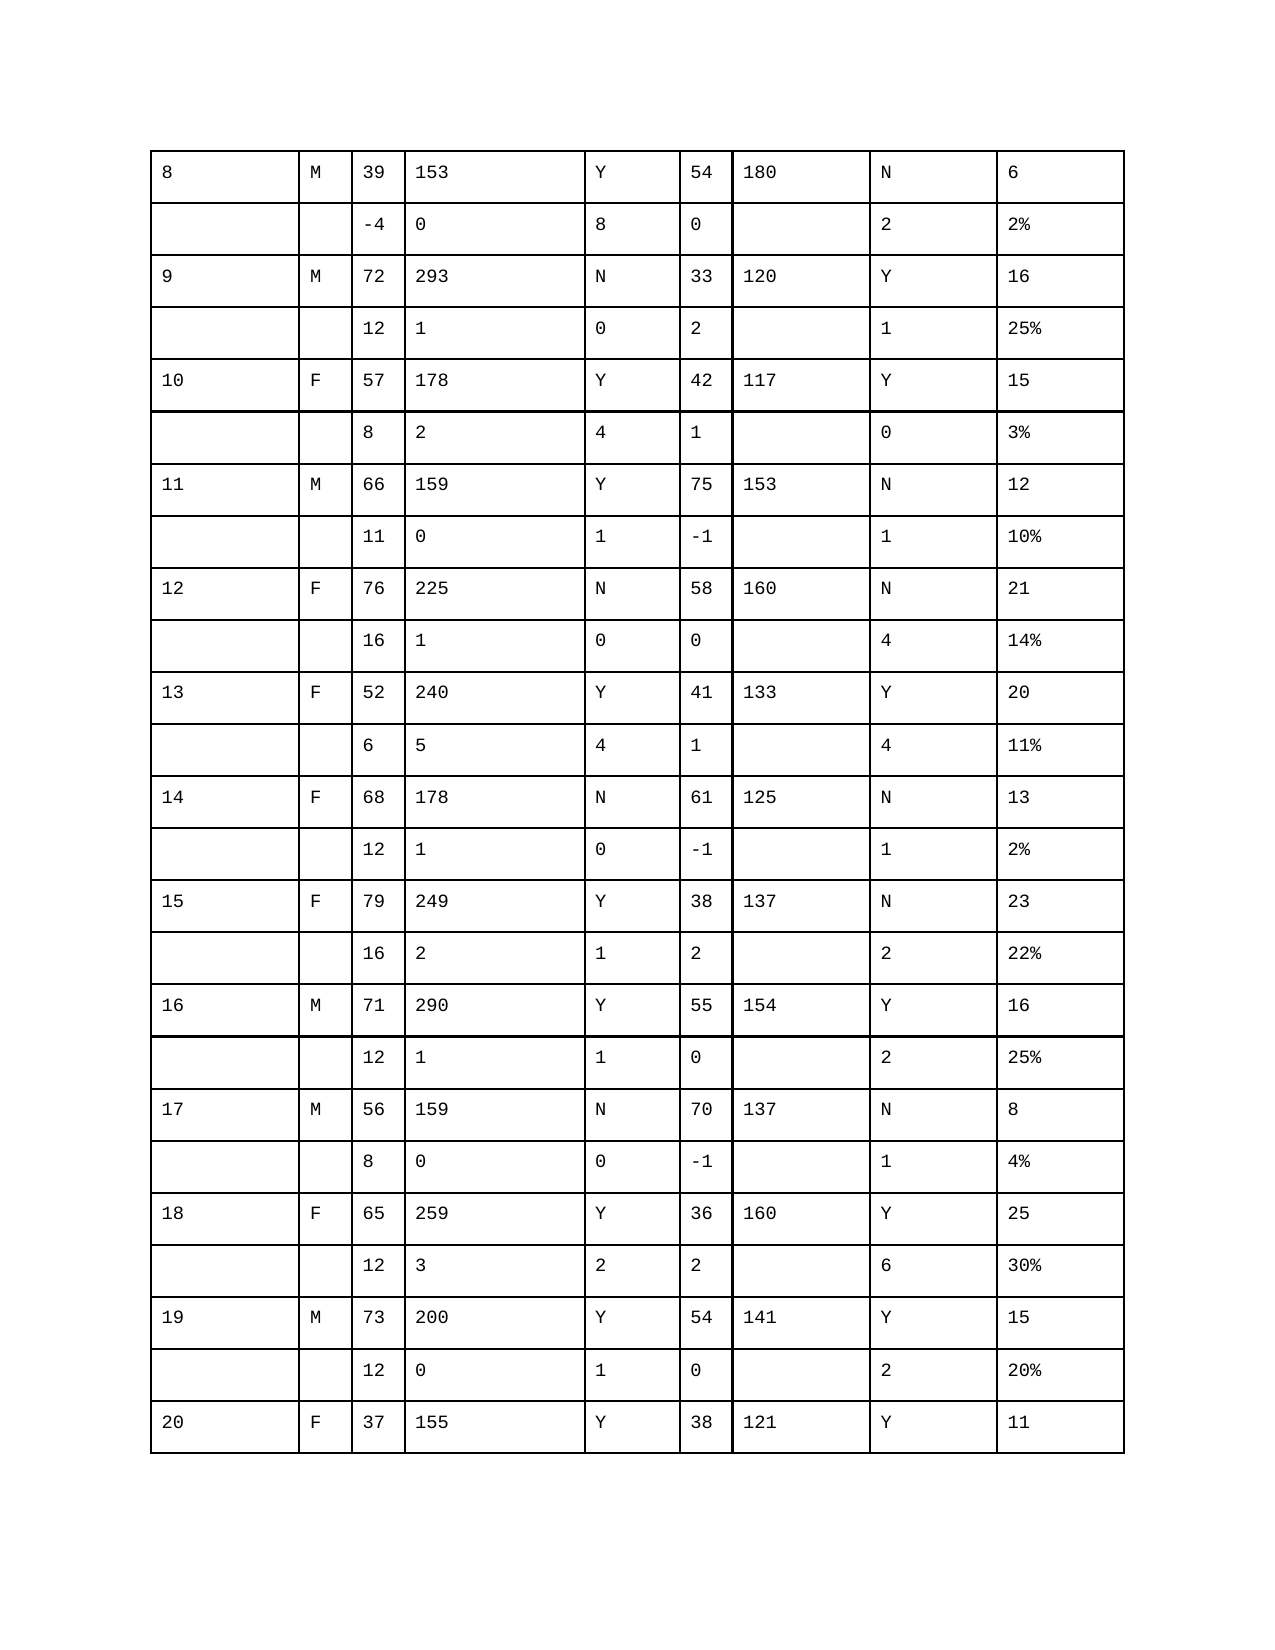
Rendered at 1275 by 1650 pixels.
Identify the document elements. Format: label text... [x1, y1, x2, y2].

table_cell N [586, 569, 679, 619]
table_cell [734, 1350, 869, 1400]
table_cell 12 [152, 569, 298, 619]
table_cell [152, 517, 298, 567]
table_cell [734, 413, 869, 462]
table_cell 66 [353, 465, 404, 514]
table_cell Y [586, 1402, 679, 1452]
table_cell 200 [406, 1298, 584, 1348]
table_cell 2 [406, 413, 584, 462]
table_cell Y [871, 673, 996, 723]
table_cell 14 [152, 777, 298, 827]
table_cell [300, 621, 351, 671]
table_cell 41 [681, 673, 731, 723]
table_cell 19 [152, 1298, 298, 1348]
table_cell 54 [681, 1298, 731, 1348]
table_cell 16 [353, 621, 404, 671]
table_cell 12 [353, 1246, 404, 1296]
table_cell 42 [681, 360, 731, 410]
table_cell 154 [734, 985, 869, 1035]
table_cell Y [871, 1298, 996, 1348]
table_cell 16 [152, 985, 298, 1035]
table_cell 0 [406, 204, 584, 254]
table_cell 20 [998, 673, 1123, 723]
table_cell 293 [406, 256, 584, 306]
table_cell 9 [152, 256, 298, 306]
table_cell 30% [998, 1246, 1123, 1296]
table_cell [300, 204, 351, 254]
table_cell -1 [681, 517, 731, 567]
table_cell [300, 829, 351, 879]
table_cell F [300, 1194, 351, 1244]
table_cell Y [586, 465, 679, 514]
table_cell 153 [406, 152, 584, 202]
table_cell 15 [152, 881, 298, 931]
table_cell F [300, 569, 351, 619]
table_cell F [300, 777, 351, 827]
table_cell 137 [734, 881, 869, 931]
table_cell [734, 204, 869, 254]
table_cell [734, 725, 869, 775]
table_cell 39 [353, 152, 404, 202]
table_cell Y [586, 1298, 679, 1348]
table_cell 1 [681, 413, 731, 462]
table_cell 2 [586, 1246, 679, 1296]
table_cell 2 [871, 1038, 996, 1087]
table_cell 36 [681, 1194, 731, 1244]
table_cell [300, 1246, 351, 1296]
table_cell 125 [734, 777, 869, 827]
table_cell 3% [998, 413, 1123, 462]
table_cell 25 [998, 1194, 1123, 1244]
table_cell 225 [406, 569, 584, 619]
table_cell N [871, 777, 996, 827]
table_cell 15 [998, 1298, 1123, 1348]
table_cell 6 [353, 725, 404, 775]
table_cell [152, 725, 298, 775]
table_cell 249 [406, 881, 584, 931]
table_cell 1 [871, 517, 996, 567]
table_cell 12 [353, 308, 404, 358]
table_cell [734, 933, 869, 983]
table_cell 1 [871, 308, 996, 358]
table_cell M [300, 1298, 351, 1348]
table_cell 37 [353, 1402, 404, 1452]
table_cell 61 [681, 777, 731, 827]
table_cell 18 [152, 1194, 298, 1244]
table_cell M [300, 256, 351, 306]
table_cell [300, 308, 351, 358]
table_cell 1 [586, 1038, 679, 1087]
table_cell 141 [734, 1298, 869, 1348]
table_cell 21 [998, 569, 1123, 619]
table_cell Y [871, 360, 996, 410]
table_cell 240 [406, 673, 584, 723]
table_cell 155 [406, 1402, 584, 1452]
table_cell 2 [681, 1246, 731, 1296]
table_cell 4 [586, 413, 679, 462]
table_cell 1 [406, 621, 584, 671]
table_cell 2% [998, 204, 1123, 254]
table_cell [734, 308, 869, 358]
table_cell 8 [586, 204, 679, 254]
table_cell 52 [353, 673, 404, 723]
table_cell 0 [586, 829, 679, 879]
table_cell 12 [353, 829, 404, 879]
table_cell N [586, 777, 679, 827]
table_cell 14% [998, 621, 1123, 671]
table_cell Y [871, 256, 996, 306]
table_cell [734, 1142, 869, 1192]
table_cell N [871, 881, 996, 931]
table_cell [300, 1350, 351, 1400]
table_cell 159 [406, 1090, 584, 1139]
table_cell [152, 621, 298, 671]
table_cell N [871, 152, 996, 202]
table_cell -1 [681, 829, 731, 879]
table_cell F [300, 360, 351, 410]
table_cell 0 [586, 308, 679, 358]
table_cell 2 [681, 933, 731, 983]
table_cell 54 [681, 152, 731, 202]
table_cell [152, 413, 298, 462]
table_cell 0 [406, 1350, 584, 1400]
table_cell 56 [353, 1090, 404, 1139]
table_cell 20 [152, 1402, 298, 1452]
table_cell 178 [406, 360, 584, 410]
table_cell 4 [871, 621, 996, 671]
table_cell 178 [406, 777, 584, 827]
table_cell 2 [681, 308, 731, 358]
table_cell F [300, 1402, 351, 1452]
table_cell 13 [152, 673, 298, 723]
table_cell 16 [998, 256, 1123, 306]
table_cell 58 [681, 569, 731, 619]
table_cell 137 [734, 1090, 869, 1139]
table_cell 11 [998, 1402, 1123, 1452]
table_cell [300, 517, 351, 567]
table_cell 5 [406, 725, 584, 775]
table_cell 1 [586, 933, 679, 983]
table_cell M [300, 985, 351, 1035]
table_cell 0 [586, 621, 679, 671]
table_cell 1 [406, 1038, 584, 1087]
table_cell [152, 829, 298, 879]
table_cell 2% [998, 829, 1123, 879]
table_cell 22% [998, 933, 1123, 983]
table_cell 76 [353, 569, 404, 619]
table_cell N [586, 256, 679, 306]
table_cell 11 [152, 465, 298, 514]
table_cell 72 [353, 256, 404, 306]
table_cell 0 [406, 517, 584, 567]
table_cell 38 [681, 1402, 731, 1452]
table_cell Y [586, 881, 679, 931]
table_cell 1 [406, 829, 584, 879]
table_cell Y [586, 1194, 679, 1244]
table_cell [152, 933, 298, 983]
table_cell 2 [406, 933, 584, 983]
table_cell Y [586, 673, 679, 723]
table_cell 121 [734, 1402, 869, 1452]
table_cell [152, 308, 298, 358]
table_cell 57 [353, 360, 404, 410]
table_cell 2 [871, 933, 996, 983]
table_cell 75 [681, 465, 731, 514]
table_cell 1 [871, 1142, 996, 1192]
table_cell 1 [871, 829, 996, 879]
table_cell Y [871, 985, 996, 1035]
table_cell 0 [681, 621, 731, 671]
table_cell F [300, 881, 351, 931]
table_cell 10% [998, 517, 1123, 567]
table_cell 180 [734, 152, 869, 202]
table_cell M [300, 1090, 351, 1139]
table_cell 71 [353, 985, 404, 1035]
table_cell [734, 621, 869, 671]
table_cell 2 [871, 1350, 996, 1400]
table_cell M [300, 465, 351, 514]
table_cell 0 [681, 1038, 731, 1087]
table_cell 8 [152, 152, 298, 202]
table_cell [152, 1142, 298, 1192]
table_cell 12 [353, 1038, 404, 1087]
table_cell M [300, 152, 351, 202]
table_cell 1 [681, 725, 731, 775]
table_cell 3 [406, 1246, 584, 1296]
table_cell 160 [734, 569, 869, 619]
table_cell 0 [681, 204, 731, 254]
table_cell 33 [681, 256, 731, 306]
table_cell [300, 725, 351, 775]
table_cell [300, 413, 351, 462]
table_cell [152, 1038, 298, 1087]
table_cell 73 [353, 1298, 404, 1348]
table_cell N [871, 1090, 996, 1139]
table_cell 10 [152, 360, 298, 410]
table_cell 0 [406, 1142, 584, 1192]
table_cell Y [586, 360, 679, 410]
table_cell 70 [681, 1090, 731, 1139]
table_cell 160 [734, 1194, 869, 1244]
table_cell 4 [586, 725, 679, 775]
table_cell 290 [406, 985, 584, 1035]
table_cell 120 [734, 256, 869, 306]
table_cell [734, 1246, 869, 1296]
table_cell 16 [353, 933, 404, 983]
table_cell 23 [998, 881, 1123, 931]
table_cell 0 [586, 1142, 679, 1192]
table_cell 8 [998, 1090, 1123, 1139]
table_cell 6 [998, 152, 1123, 202]
table_cell 12 [998, 465, 1123, 514]
table_cell 17 [152, 1090, 298, 1139]
table_cell Y [586, 152, 679, 202]
table_cell [300, 1038, 351, 1087]
table_cell 12 [353, 1350, 404, 1400]
table_cell 4 [871, 725, 996, 775]
table_cell [734, 517, 869, 567]
table_cell 259 [406, 1194, 584, 1244]
table_cell 133 [734, 673, 869, 723]
table_cell 79 [353, 881, 404, 931]
table_cell Y [871, 1402, 996, 1452]
table_cell 2 [871, 204, 996, 254]
table_cell -4 [353, 204, 404, 254]
table_cell 1 [406, 308, 584, 358]
table_cell 11 [353, 517, 404, 567]
table_cell 15 [998, 360, 1123, 410]
table_cell 1 [586, 1350, 679, 1400]
table_cell [152, 1246, 298, 1296]
table_cell 4% [998, 1142, 1123, 1192]
table_cell -1 [681, 1142, 731, 1192]
table_cell N [871, 569, 996, 619]
table_cell Y [586, 985, 679, 1035]
table_cell [300, 1142, 351, 1192]
table_cell 55 [681, 985, 731, 1035]
table_cell F [300, 673, 351, 723]
table_cell 25% [998, 1038, 1123, 1087]
table_cell 159 [406, 465, 584, 514]
table_cell [152, 204, 298, 254]
table_cell N [586, 1090, 679, 1139]
table_cell 16 [998, 985, 1123, 1035]
table_cell 25% [998, 308, 1123, 358]
table_cell 8 [353, 1142, 404, 1192]
table_cell [734, 1038, 869, 1087]
table_cell [152, 1350, 298, 1400]
table_cell 6 [871, 1246, 996, 1296]
table_cell [734, 829, 869, 879]
table_cell [300, 933, 351, 983]
table_cell Y [871, 1194, 996, 1244]
table_cell 65 [353, 1194, 404, 1244]
table_cell 1 [586, 517, 679, 567]
table_cell N [871, 465, 996, 514]
table_cell 38 [681, 881, 731, 931]
table_cell 153 [734, 465, 869, 514]
table_cell 8 [353, 413, 404, 462]
table_cell 0 [681, 1350, 731, 1400]
table_cell 0 [871, 413, 996, 462]
table_cell 68 [353, 777, 404, 827]
table_cell 11% [998, 725, 1123, 775]
table_cell 13 [998, 777, 1123, 827]
table_cell 117 [734, 360, 869, 410]
table_cell 20% [998, 1350, 1123, 1400]
